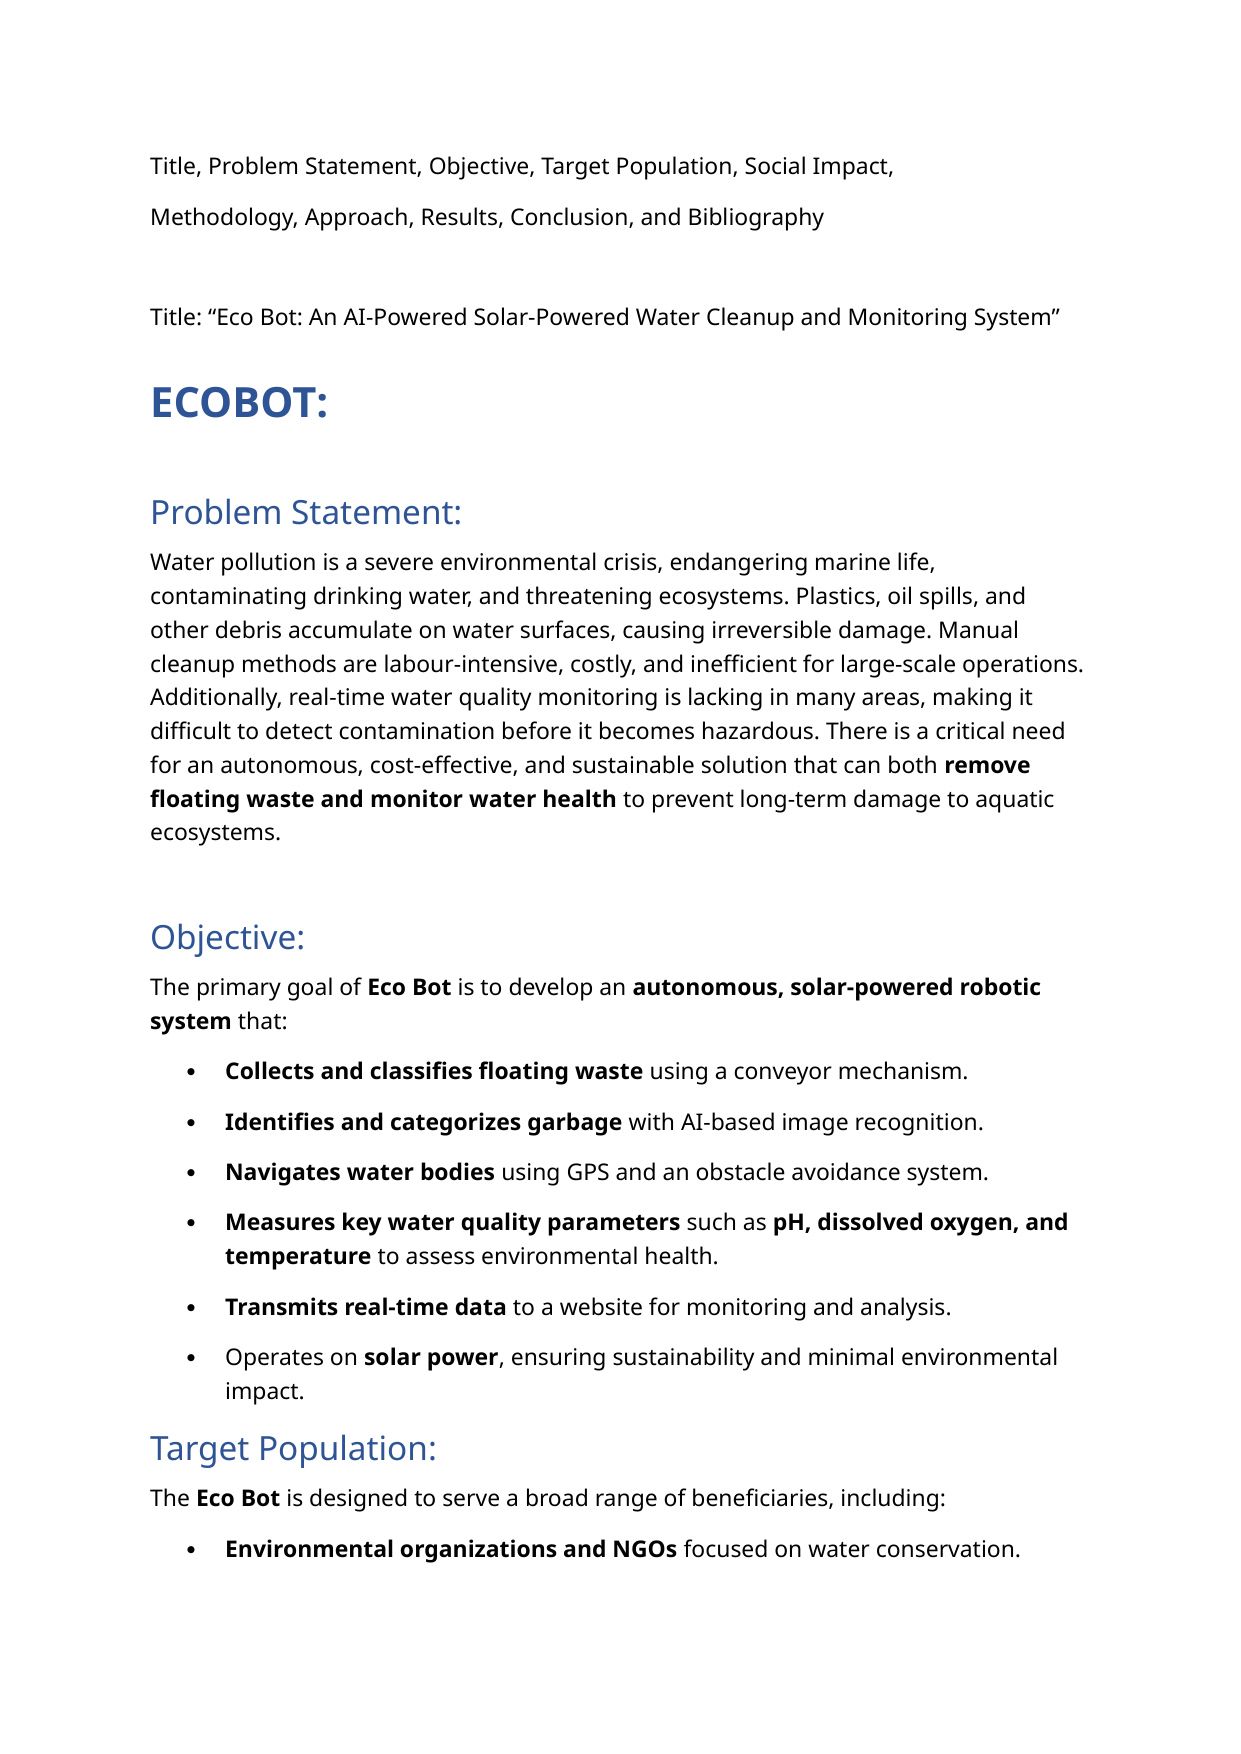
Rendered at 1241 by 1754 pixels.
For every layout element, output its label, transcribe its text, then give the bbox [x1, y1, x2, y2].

text Water pollution is a severe environmental crisis, endangering marine life, contaminating drinking water, and threatening ecosystems. Plastics, oil spills, and other debris accumulate on water surfaces, causing irreversible damage. Manual cleanup methods are labour-intensive, costly, and inefficient for large-scale operations. Additionally, real-time water quality monitoring is lacking in many areas, making it difficult to detect contamination before it becomes hazardous. There is a critical need for an autonomous, cost-effective, and sustainable solution that can both remove floating waste and monitor water health to prevent long-term damage to aquatic ecosystems. [150, 546, 1090, 847]
subtitle Problem Statement: [150, 489, 1090, 534]
text Title: “Eco Bot: An AI-Powered Solar-Powered Water Cleanup and Monitoring System” [150, 301, 1090, 332]
list Collects and classifies floating waste using a conveyor mechanism. [187, 1055, 1090, 1086]
subtitle Objective: [150, 913, 1090, 959]
text The Eco Bot is designed to serve a broad range of beneficiaries, including: [150, 1482, 1090, 1513]
list Navigates water bodies using GPS and an obstacle avoidance system. [187, 1156, 1090, 1187]
list Environmental organizations and NGOs focused on water conservation. [187, 1533, 1090, 1564]
list Identifies and categorizes garbage with AI-based image recognition. [187, 1105, 1090, 1137]
text The primary goal of Eco Bot is to develop an autonomous, solar-powered robotic system that: [150, 971, 1090, 1036]
list Transmits real-time data to a website for monitoring and analysis. [187, 1290, 1090, 1322]
list Measures key water quality parameters such as pH, dissolved oxygen, and temperature to assess environmental health. [187, 1206, 1090, 1271]
subtitle Target Population: [150, 1425, 1090, 1470]
text Methodology, Approach, Results, Conclusion, and Bibliography [150, 200, 1090, 232]
text Title, Problem Statement, Objective, Target Population, Social Impact, [150, 150, 1090, 181]
list Operates on solar power, ensuring sustainability and minimal environmental impact. [187, 1341, 1090, 1406]
subtitle ECOBOT: [150, 372, 1090, 429]
